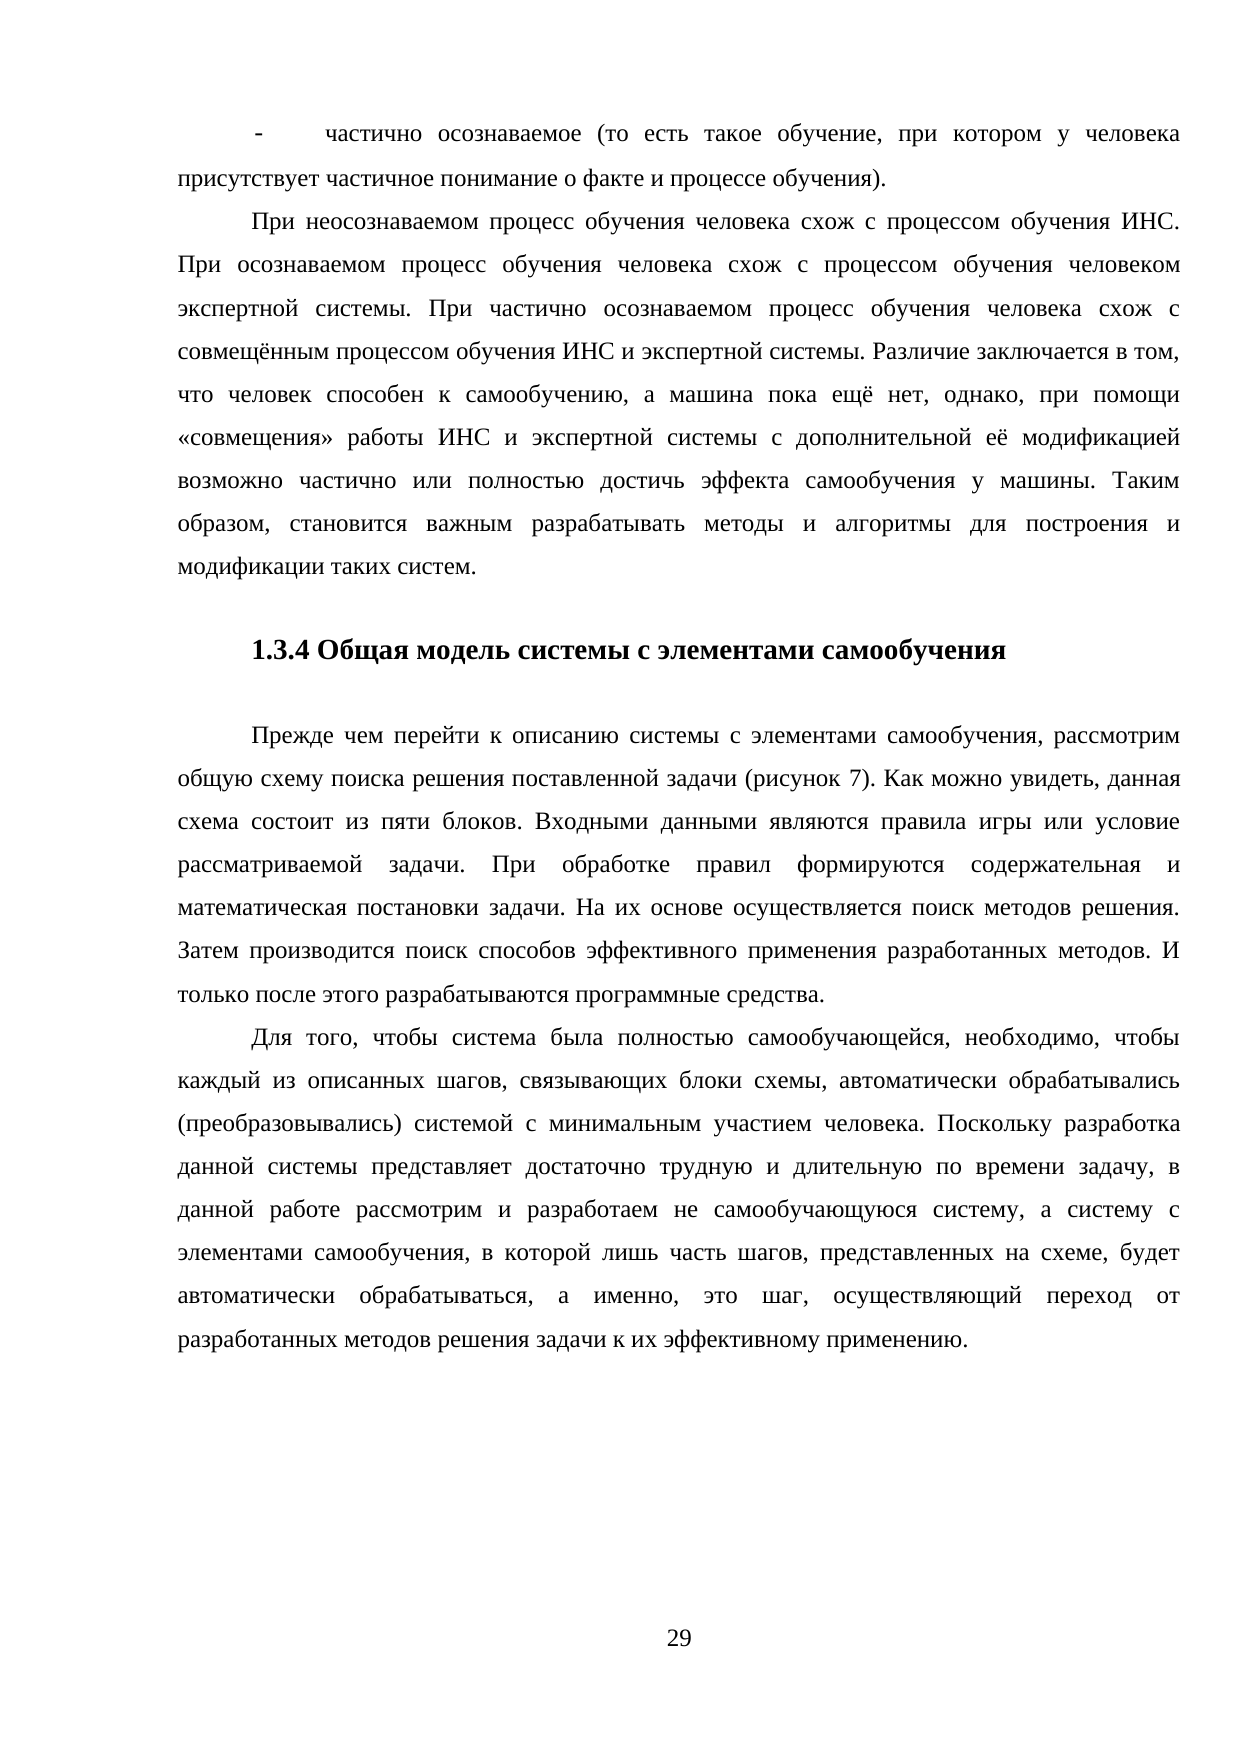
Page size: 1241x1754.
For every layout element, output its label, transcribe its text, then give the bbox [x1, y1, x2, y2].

text Для того, чтобы система была полностью самообучающейся, необходимо, чтобы каждый из описанных шагов, связывающих блоки схемы, автоматически обрабатывались (преобразовывались) системой с минимальным участием человека. Поскольку разработка данной системы представляет достаточно трудную и длительную по времени задачу, в данной работе рассмотрим и разработаем не самообучающуюся систему, а систему с элементами самообучения, в которой лишь часть шагов, представленных на схеме, будет автоматически обрабатываться, а именно, это шаг, осуществляющий переход от разработанных методов решения задачи к их эффективному применению. [177, 1022, 1181, 1352]
subtitle 1.3.4 Общая модель системы с элементами самообучения [177, 632, 1181, 666]
text частично осознаваемое (то есть такое обучение, при котором у человека присутствует частичное понимание о факте и процессе обучения). [177, 118, 1181, 192]
